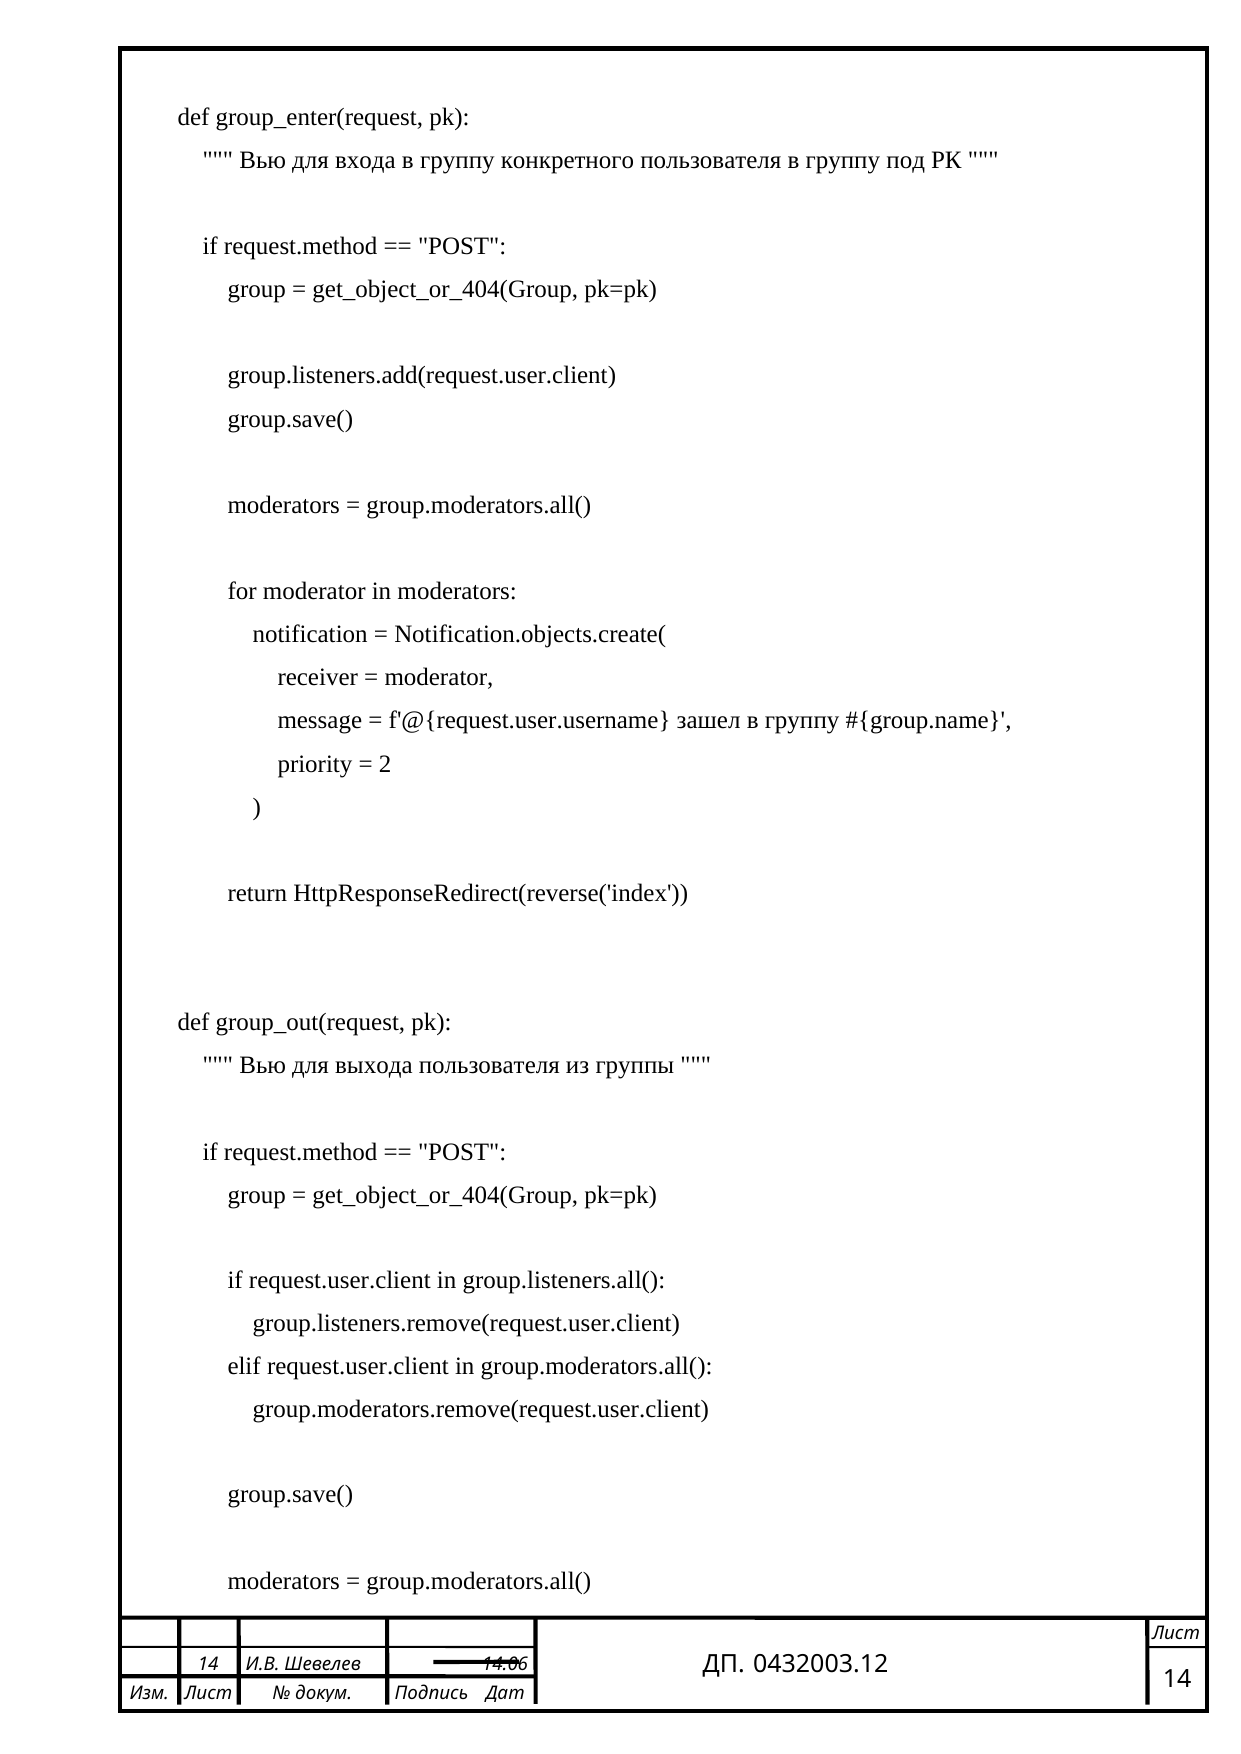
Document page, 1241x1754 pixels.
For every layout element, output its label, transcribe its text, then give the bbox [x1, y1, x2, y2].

text group = get_object_or_404(Group, pk=pk) [177, 274, 1181, 303]
text group = get_object_or_404(Group, pk=pk) [177, 1180, 1181, 1209]
text moderators = group.moderators.all() [177, 490, 1181, 519]
text """ Вью для выхода пользователя из группы """ [177, 1051, 1181, 1079]
text def group_enter(request, pk): [177, 102, 1181, 131]
text group.listeners.remove(request.user.client) [177, 1308, 1181, 1337]
text return HttpResponseRedirect(reverse('index')) [177, 878, 1181, 907]
text priority = 2 [177, 749, 1181, 777]
text if request.method == "POST": [177, 1137, 1181, 1166]
text ) [177, 792, 1181, 821]
text if request.method == "POST": [177, 231, 1181, 260]
text elif request.user.client in group.moderators.all(): [177, 1351, 1181, 1380]
text if request.user.client in group.listeners.all(): [177, 1265, 1181, 1294]
text group.moderators.remove(request.user.client) [177, 1394, 1181, 1423]
text def group_out(request, pk): [177, 1007, 1181, 1036]
text group.listeners.add(request.user.client) [177, 361, 1181, 389]
text for moderator in moderators: [177, 576, 1181, 605]
text group.save() [177, 404, 1181, 432]
text receiver = moderator, [177, 662, 1181, 691]
text message = f'@{request.user.username} зашел в группу #{group.name}', [177, 706, 1181, 734]
text group.save() [177, 1479, 1181, 1508]
text notification = Notification.objects.create( [177, 619, 1181, 648]
text moderators = group.moderators.all() [177, 1566, 1181, 1594]
text """ Вью для входа в группу конкретного пользователя в группу под РК """ [177, 145, 1181, 174]
